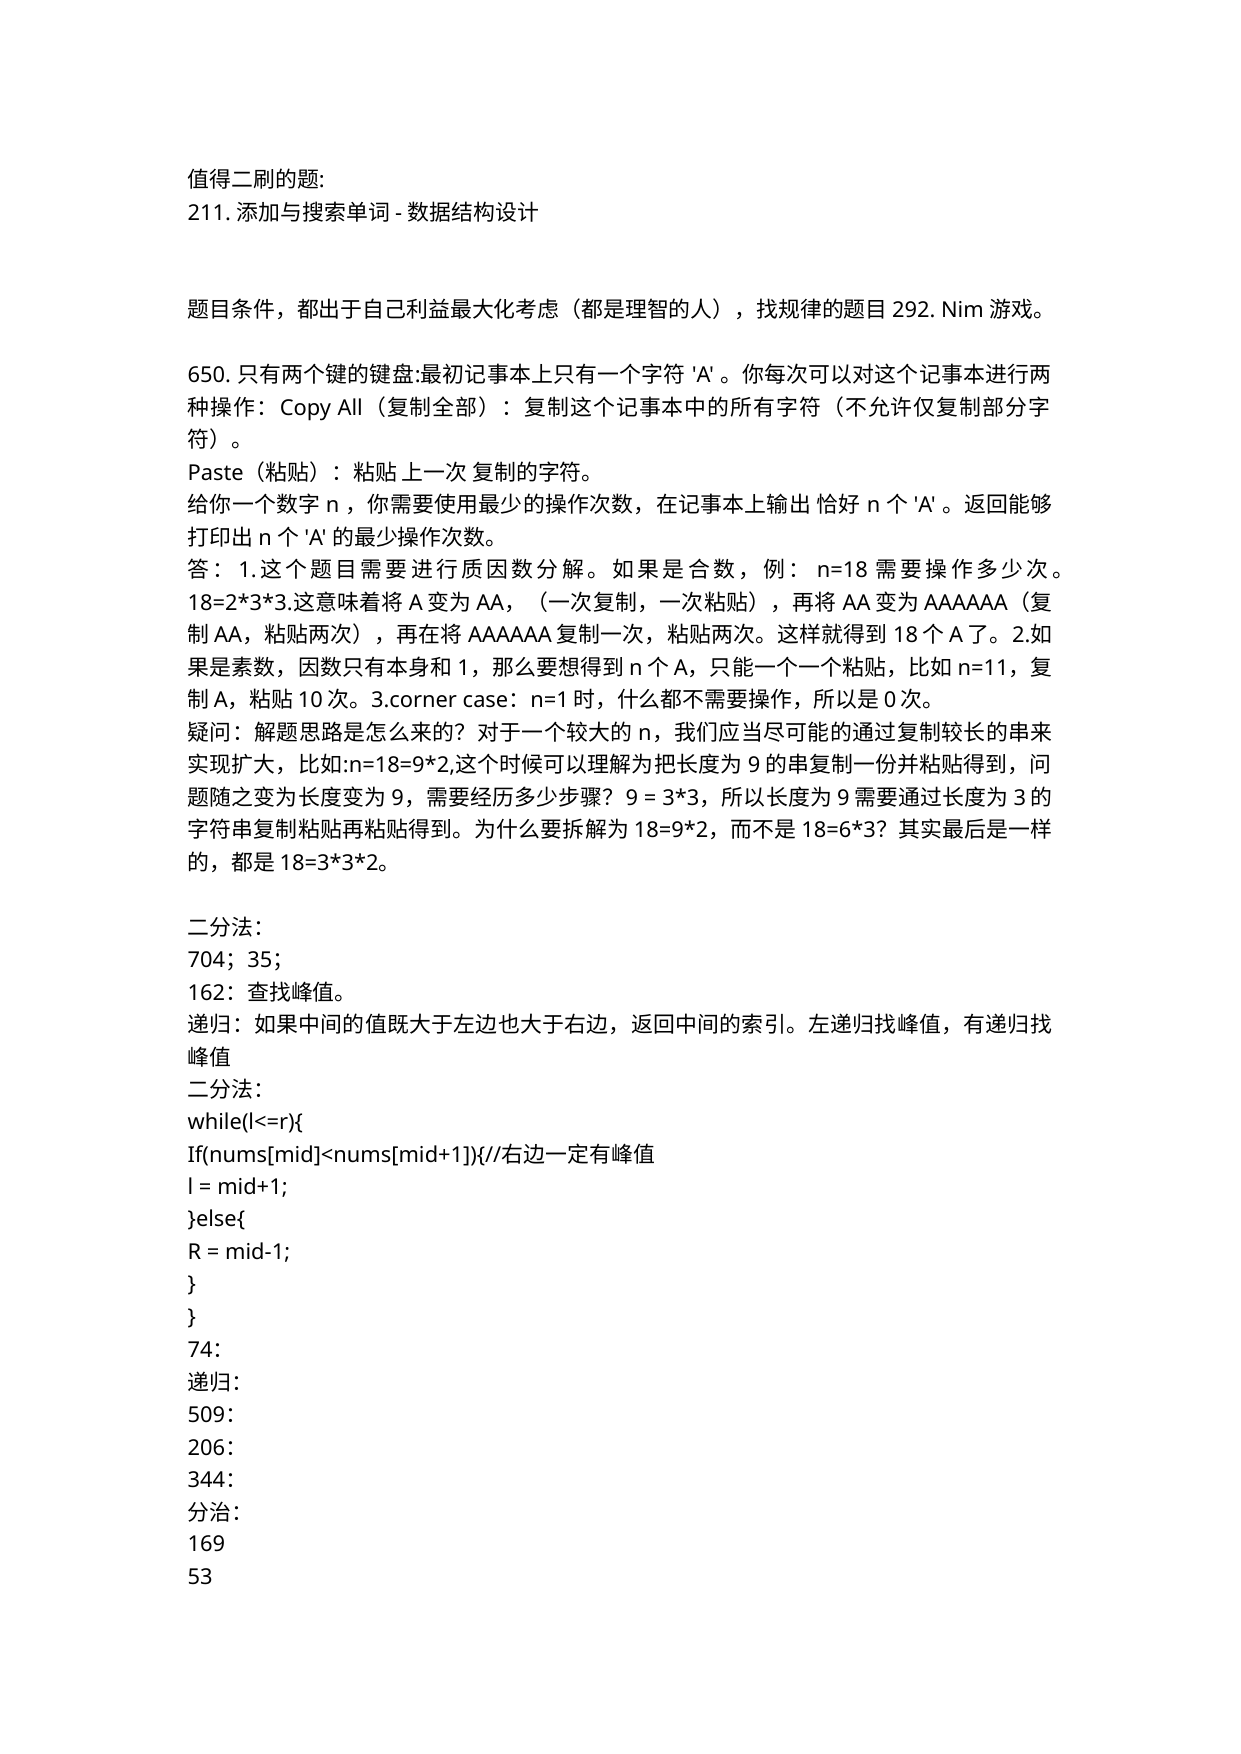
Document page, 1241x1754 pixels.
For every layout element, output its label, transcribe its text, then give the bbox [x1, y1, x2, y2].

text 递归： [187, 1364, 1053, 1397]
text 162：查找峰值。 [187, 974, 1053, 1007]
text 650. 只有两个键的键盘:最初记事本上只有一个字符 'A' 。你每次可以对这个记事本进行两种操作：Copy All（复制全部）：复制这个记事本中的所有字符（不允许仅复制部分字符）。 [187, 357, 1053, 454]
text 题目条件，都出于自己利益最大化考虑（都是理智的人），找规律的题目292. Nim 游戏。 [187, 292, 1053, 324]
text 704；35； [187, 942, 1053, 974]
text 答：1.这个题目需要进行质因数分解。如果是合数，例：n=18需要操作多少次。18=2*3*3.这意味着将A变为AA，（一次复制，一次粘贴），再将AA变为AAAAAA（复制AA，粘贴两次），再在将AAAAAA复制一次，粘贴两次。这样就得到18个A了。2.如果是素数，因数只有本身和1，那么要想得到n个A，只能一个一个粘贴，比如n=11，复制A，粘贴10次。3.corner case：n=1时，什么都不需要操作，所以是0次。 [187, 552, 1053, 714]
text 53 [187, 1559, 1053, 1592]
text } [187, 1299, 1053, 1332]
text 74： [187, 1332, 1053, 1364]
text 二分法： [187, 909, 1053, 942]
text while(l<=r){ [187, 1104, 1053, 1137]
text If(nums[mid]<nums[mid+1]){//右边一定有峰值 [187, 1137, 1053, 1169]
text Paste（粘贴）：粘贴 上一次 复制的字符。 [187, 454, 1053, 487]
text R = mid-1; [187, 1234, 1053, 1267]
text 206： [187, 1429, 1053, 1462]
text 值得二刷的题: [187, 162, 1053, 194]
text } [187, 1267, 1053, 1299]
text 分治： [187, 1494, 1053, 1527]
text 疑问：解题思路是怎么来的？对于一个较大的n，我们应当尽可能的通过复制较长的串来实现扩大，比如:n=18=9*2,这个时候可以理解为把长度为9的串复制一份并粘贴得到，问题随之变为长度变为9，需要经历多少步骤？9 = 3*3，所以长度为9需要通过长度为3的字符串复制粘贴再粘贴得到。为什么要拆解为18=9*2，而不是18=6*3？其实最后是一样的，都是18=3*3*2。 [187, 714, 1053, 877]
text l = mid+1; [187, 1169, 1053, 1202]
text }else{ [187, 1202, 1053, 1234]
text 给你一个数字 n ，你需要使用最少的操作次数，在记事本上输出 恰好 n 个 'A' 。返回能够打印出 n 个 'A' 的最少操作次数。 [187, 487, 1053, 552]
text 509： [187, 1397, 1053, 1429]
text 344： [187, 1462, 1053, 1494]
text 169 [187, 1527, 1053, 1559]
text 二分法： [187, 1072, 1053, 1104]
text 211. 添加与搜索单词 - 数据结构设计 [187, 194, 1053, 227]
text 递归：如果中间的值既大于左边也大于右边，返回中间的索引。左递归找峰值，有递归找峰值 [187, 1007, 1053, 1072]
